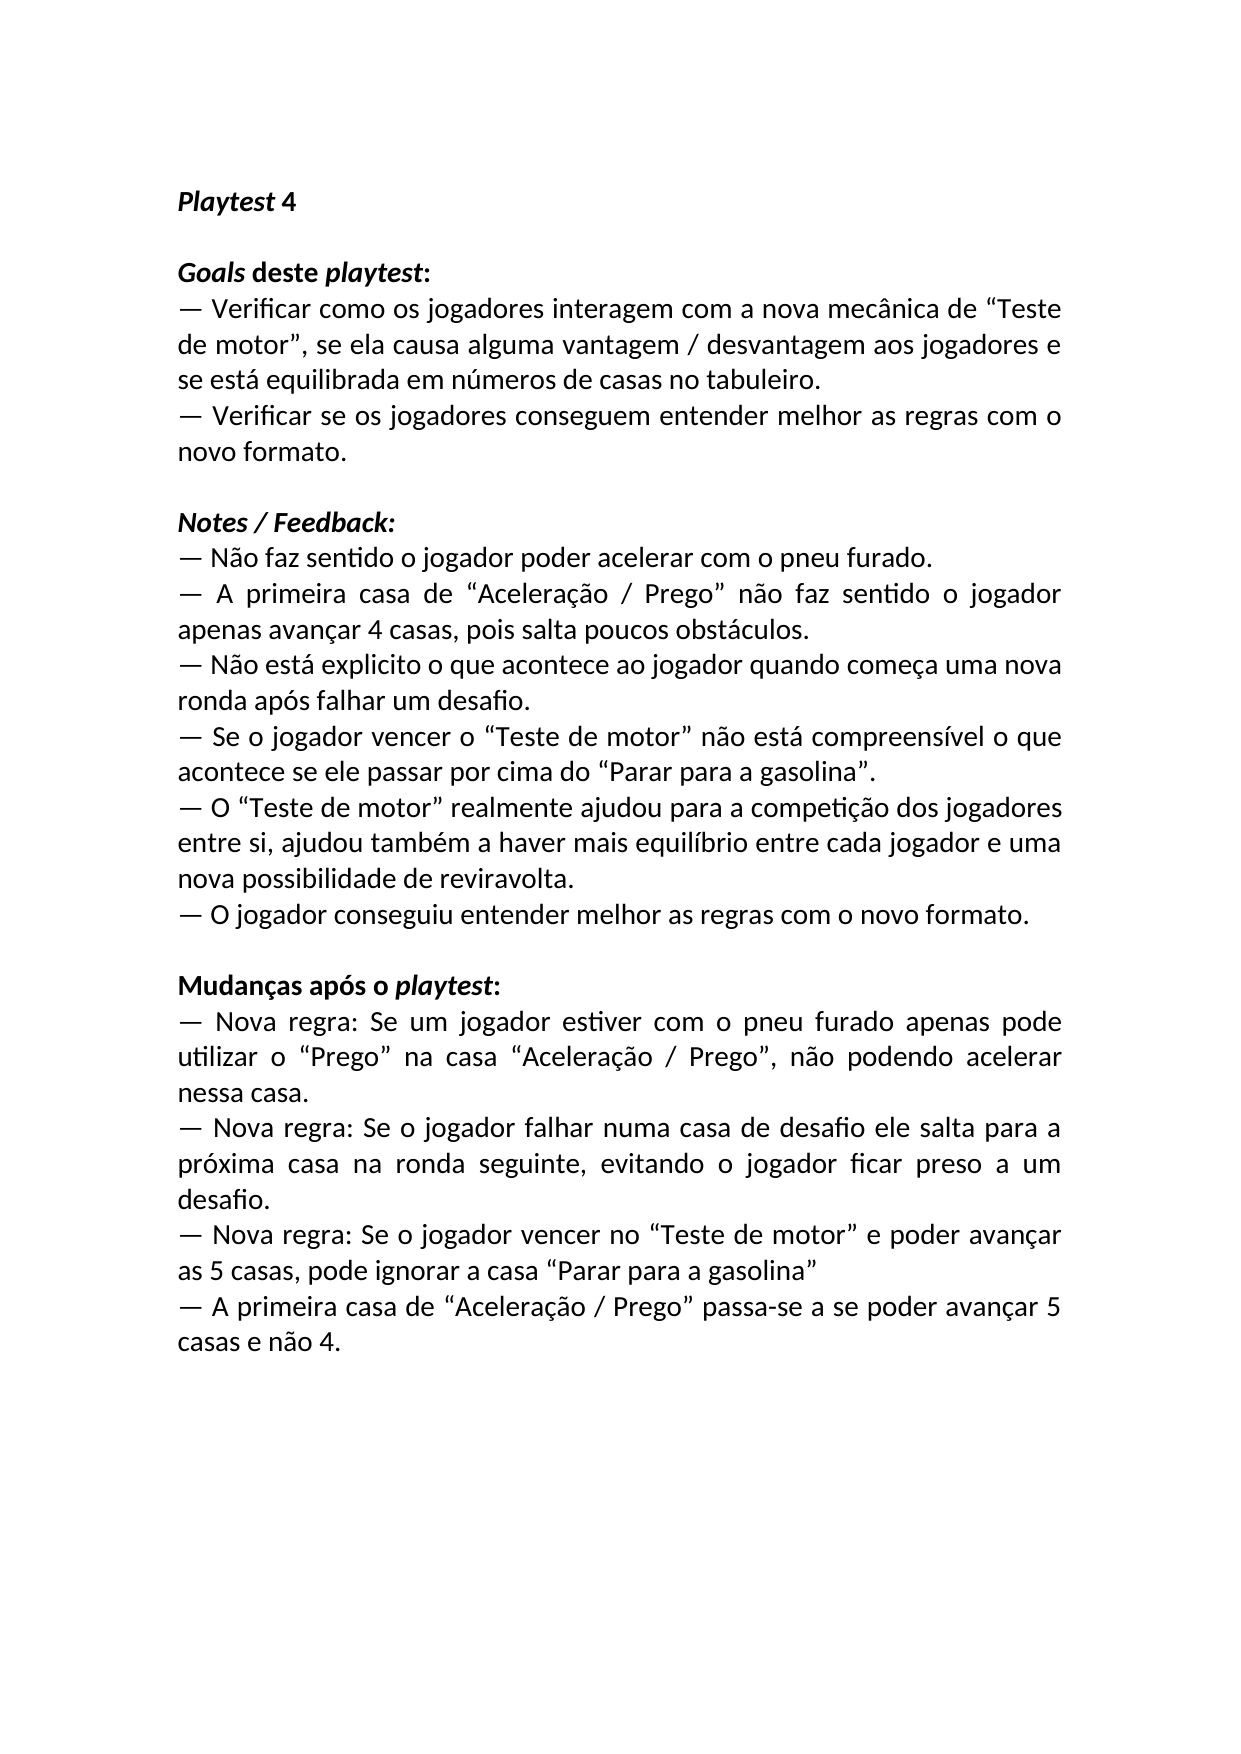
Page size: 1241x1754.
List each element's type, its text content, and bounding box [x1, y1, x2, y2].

text Notes / Feedback: [177, 504, 1063, 539]
text — Nova regra: Se um jogador estiver com o pneu furado apenas pode utilizar o “Prego” na casa “Aceleração / Prego”, não podendo acelerar nessa casa. [177, 1003, 1063, 1109]
text Playtest 4 [177, 183, 1063, 219]
text — Nova regra: Se o jogador vencer no “Teste de motor” e poder avançar as 5 casas, pode ignorar a casa “Parar para a gasolina” [177, 1216, 1063, 1288]
text — O jogador conseguiu entender melhor as regras com o novo formato. [177, 896, 1063, 931]
text — Verificar se os jogadores conseguem entender melhor as regras com o novo formato. [177, 397, 1063, 468]
text — O “Teste de motor” realmente ajudou para a competição dos jogadores entre si, ajudou também a haver mais equilíbrio entre cada jogador e uma nova possibilidade de reviravolta. [177, 789, 1063, 896]
text — Não está explicito o que acontece ao jogador quando começa uma nova ronda após falhar um desafio. [177, 646, 1063, 718]
text — A primeira casa de “Aceleração / Prego” passa-se a se poder avançar 5 casas e não 4. [177, 1288, 1063, 1359]
text Goals deste playtest: [177, 254, 1063, 290]
text — Se o jogador vencer o “Teste de motor” não está compreensível o que acontece se ele passar por cima do “Parar para a gasolina”. [177, 718, 1063, 789]
text — Verificar como os jogadores interagem com a nova mecânica de “Teste de motor”, se ela causa alguma vantagem / desvantagem aos jogadores e se está equilibrada em números de casas no tabuleiro. [177, 290, 1063, 397]
text — Não faz sentido o jogador poder acelerar com o pneu furado. [177, 539, 1063, 575]
text — A primeira casa de “Aceleração / Prego” não faz sentido o jogador apenas avançar 4 casas, pois salta poucos obstáculos. [177, 575, 1063, 646]
text — Nova regra: Se o jogador falhar numa casa de desafio ele salta para a próxima casa na ronda seguinte, evitando o jogador ficar preso a um desafio. [177, 1109, 1063, 1216]
text Mudanças após o playtest: [177, 967, 1063, 1003]
